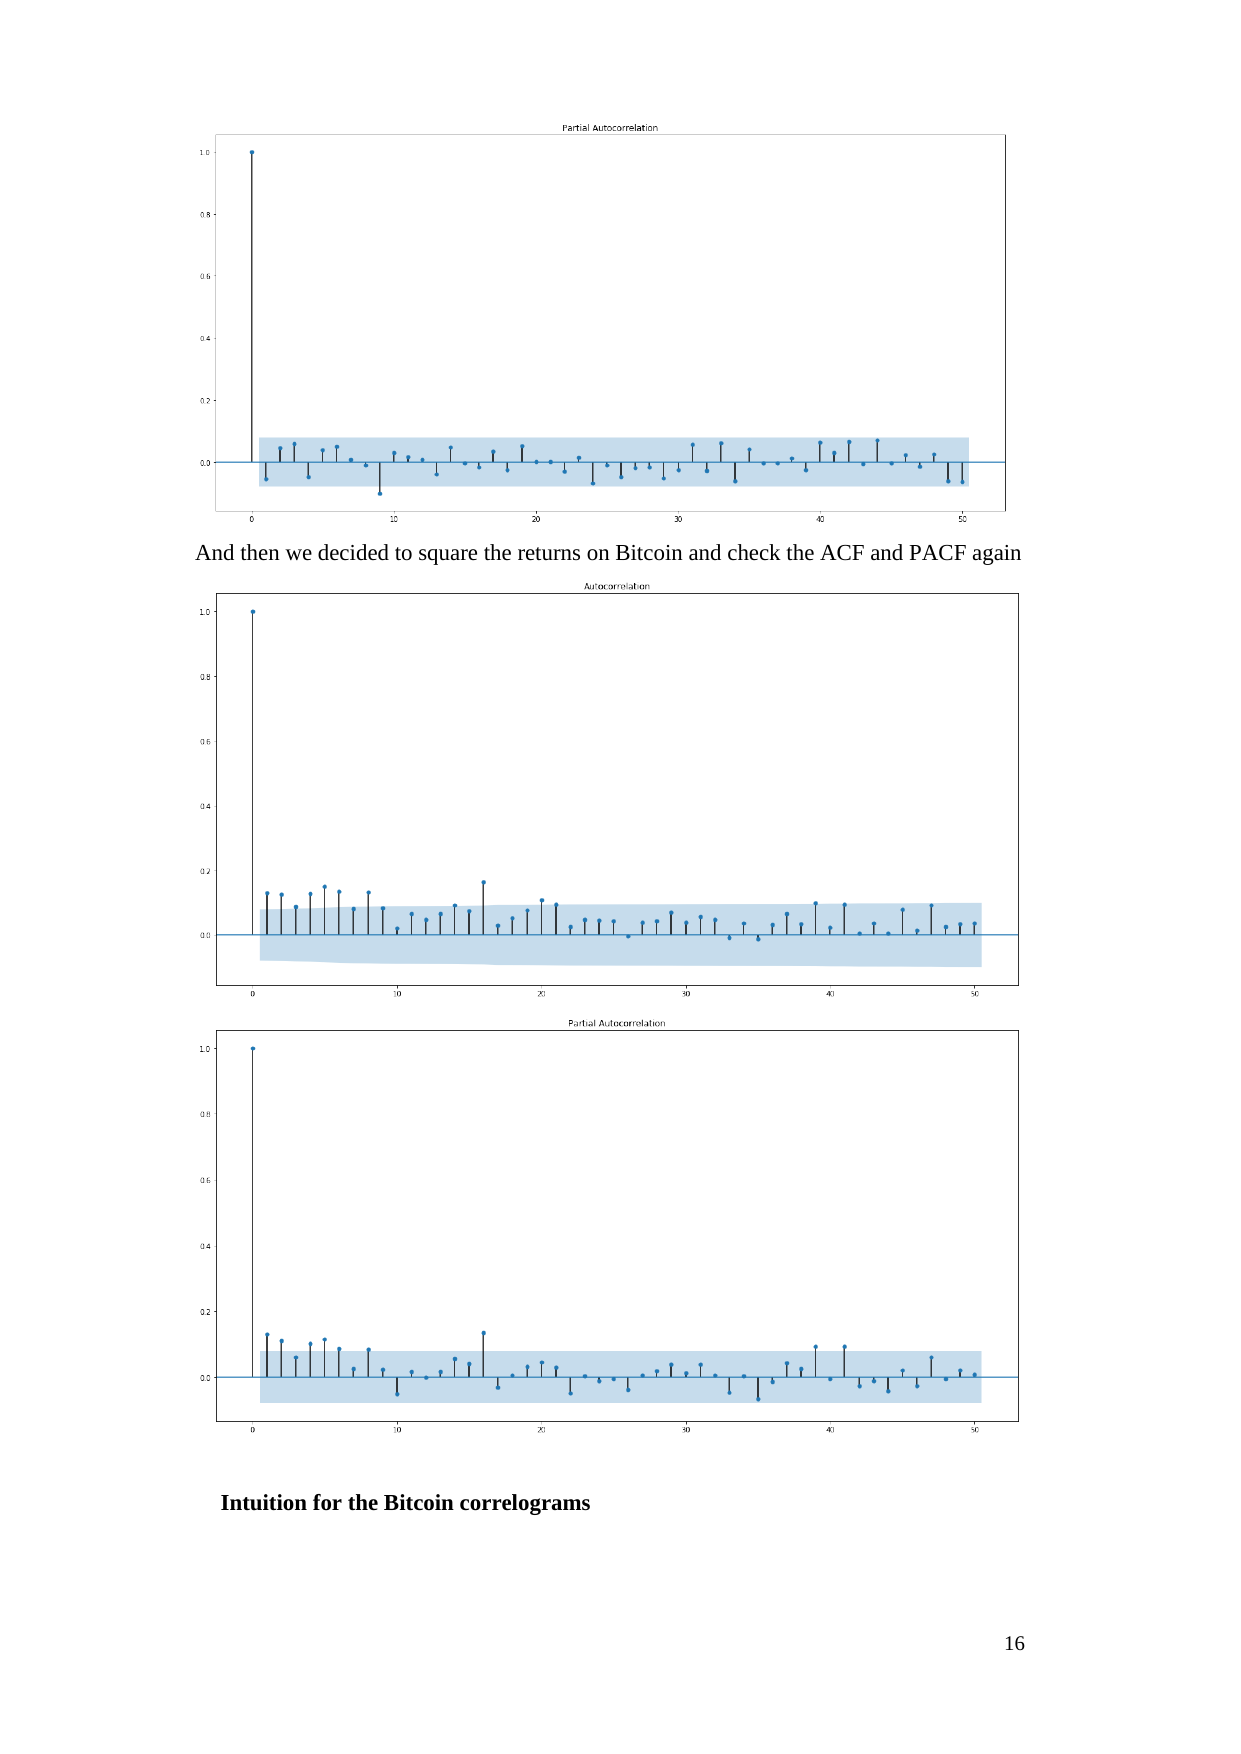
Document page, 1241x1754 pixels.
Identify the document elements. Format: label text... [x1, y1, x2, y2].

picture [194, 1014, 1025, 1438]
picture [194, 120, 1012, 527]
text Intuition for the Bitcoin correlograms [195, 1489, 1024, 1516]
picture [194, 578, 1025, 1002]
text And then we decided to square the returns on Bitcoin and check the ACF and PACF again [195, 539, 1024, 566]
